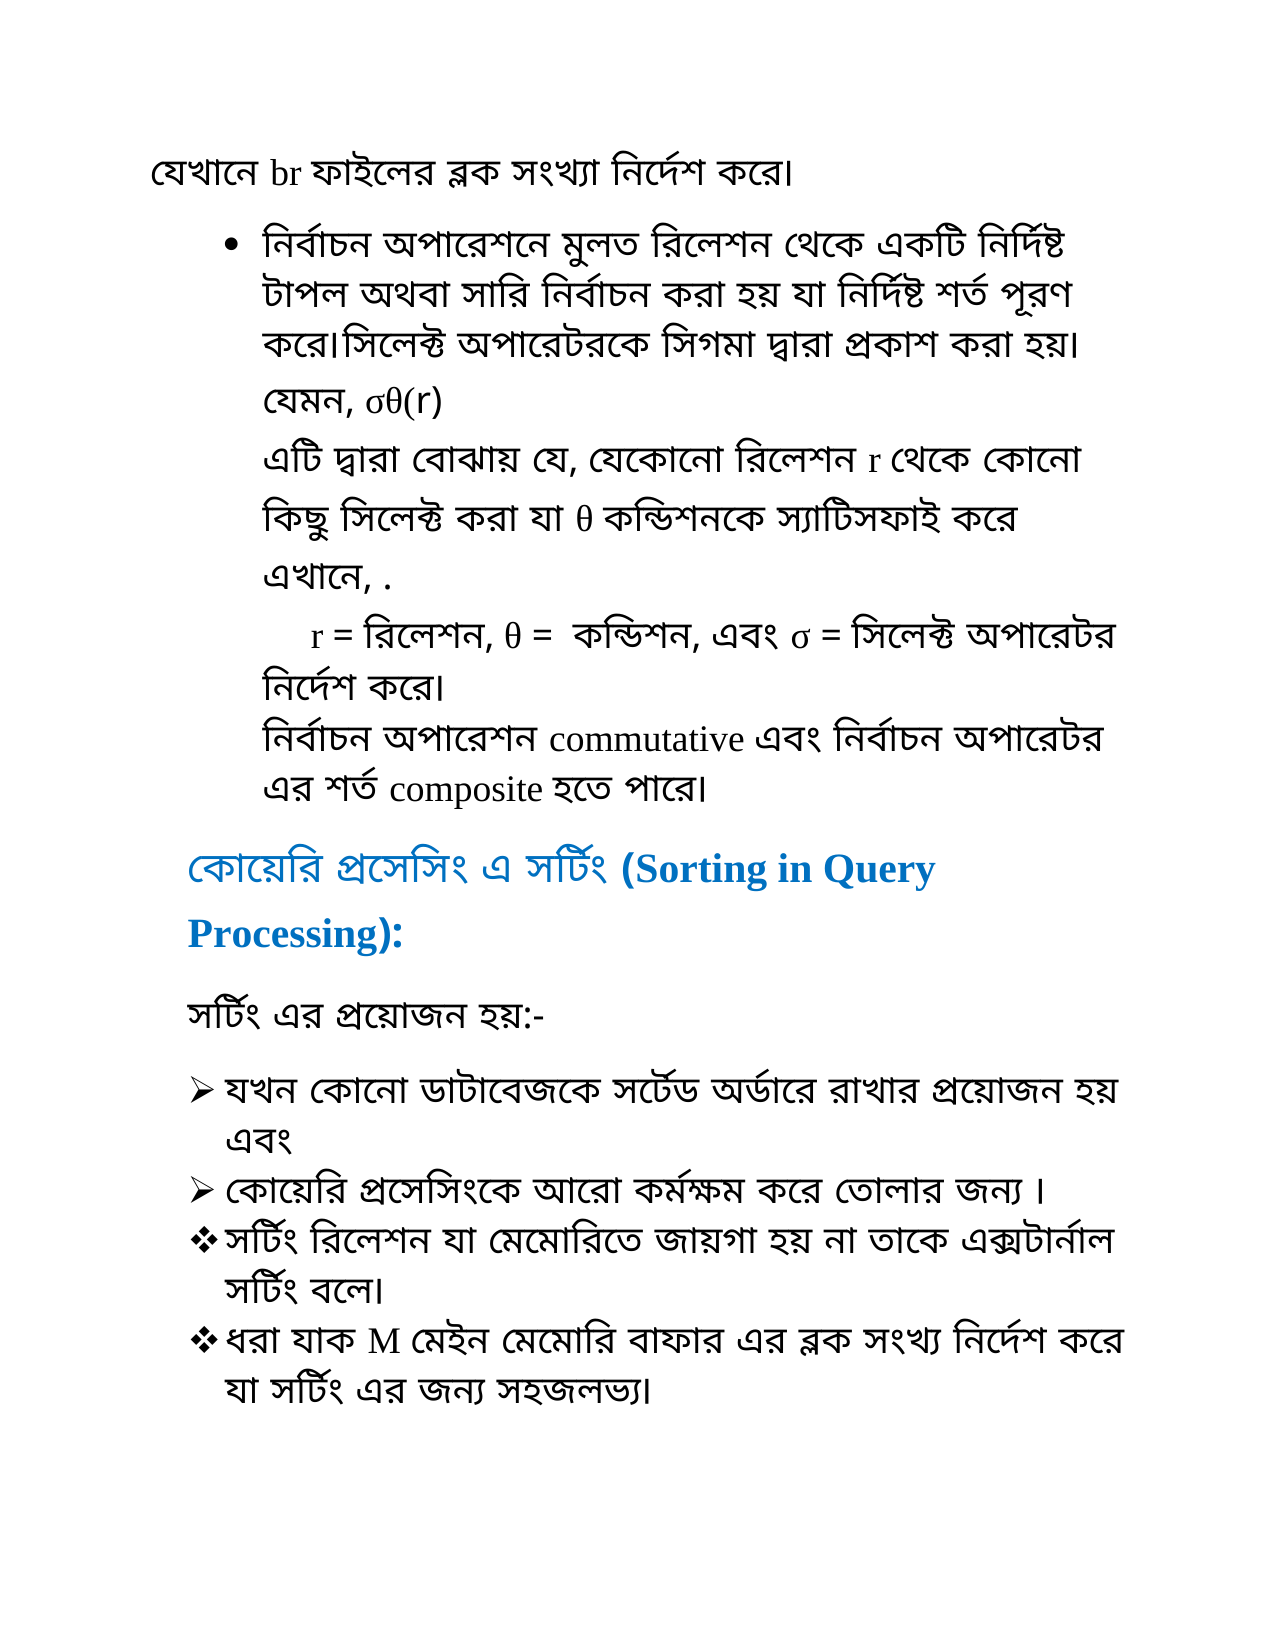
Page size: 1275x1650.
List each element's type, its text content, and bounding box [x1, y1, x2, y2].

text যেখানে br ফাইলের ব্লক সংখ্যা নির্দেশ করে। [150, 150, 1125, 194]
list এটি দ্বারা বোঝায় যে, যেকোনো রিলেশন r থেকে কোনো কিছু সিলেক্ট করা যা θ কন্ডিশনকে স্যাটিসফাই করে এখানে, . [262, 432, 1125, 601]
list নির্বাচন অপারেশন commutative এবং নির্বাচন অপারেটর এর শর্ত composite হতে পারে। [262, 716, 1125, 810]
list কোয়েরি প্রসেসিংকে আরো কর্মক্ষম করে তোলার জন্য । [187, 1168, 1125, 1212]
list সর্টিং রিলেশন যা মেমোরিতে জায়গা হয় না তাকে এক্সটার্নাল সর্টিং বলে। [187, 1218, 1125, 1312]
text সর্টিং এর প্রয়োজন হয়:- [187, 989, 1125, 1040]
list ধরা যাক M মেইন মেমোরি বাফার এর ব্লক সংখ্য নির্দেশ করে যা সর্টিং এর জন্য সহজলভ্য। [187, 1319, 1125, 1413]
text কোয়েরি প্রসেসিং এ সর্টিং (Sorting in Query Processing): [187, 837, 1125, 959]
list r = রিলেশন, θ = কন্ডিশন, এবং σ = সিলেক্ট অপারেটর নির্দেশ করে। [262, 608, 1125, 709]
list নির্বাচন অপারেশনে মুলত রিলেশন থেকে একটি নির্দিষ্ট টাপল অথবা সারি নির্বাচন করা হয় যা নির্দিষ্ট শর্ত পূরণ করে।সিলেক্ট অপারেটরকে সিগমা দ্বারা প্রকাশ করা হয়। যেমন, σθ(r) [225, 222, 1125, 425]
list যখন কোনো ডাটাবেজকে সর্টেড অর্ডারে রাখার প্রয়োজন হয় এবং [187, 1068, 1125, 1162]
